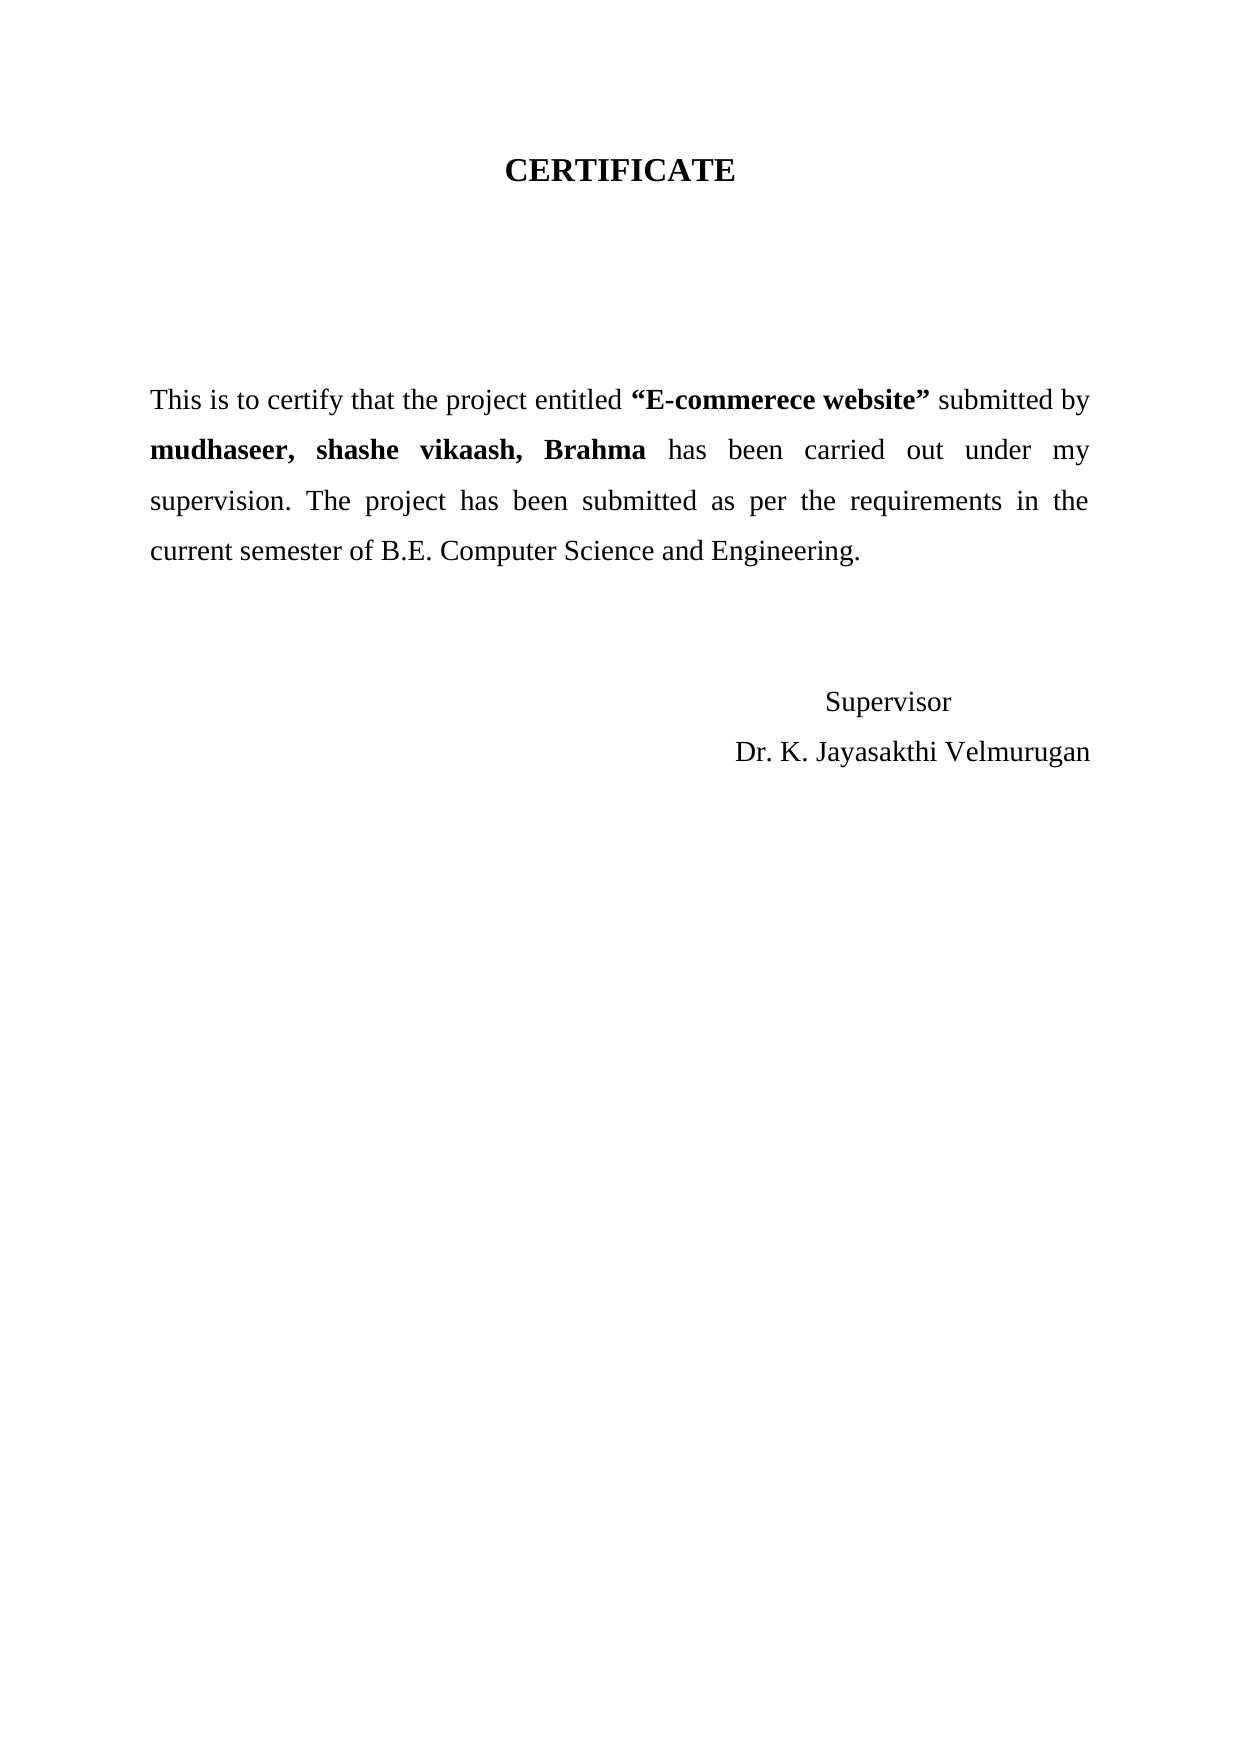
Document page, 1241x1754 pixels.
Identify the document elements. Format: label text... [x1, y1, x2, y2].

text Supervisor [750, 684, 1090, 717]
text CERTIFICATE [150, 150, 1090, 188]
text Dr. K. Jayasakthi Velmurugan [150, 734, 1090, 768]
text This is to certify that the project entitled “E-commerece website” submitted by mudhaseer, shashe vikaash, Brahma has been carried out under my supervision. The project has been submitted as per the requirements in the current semester of B.E. Computer Science and Engineering. [150, 382, 1090, 567]
